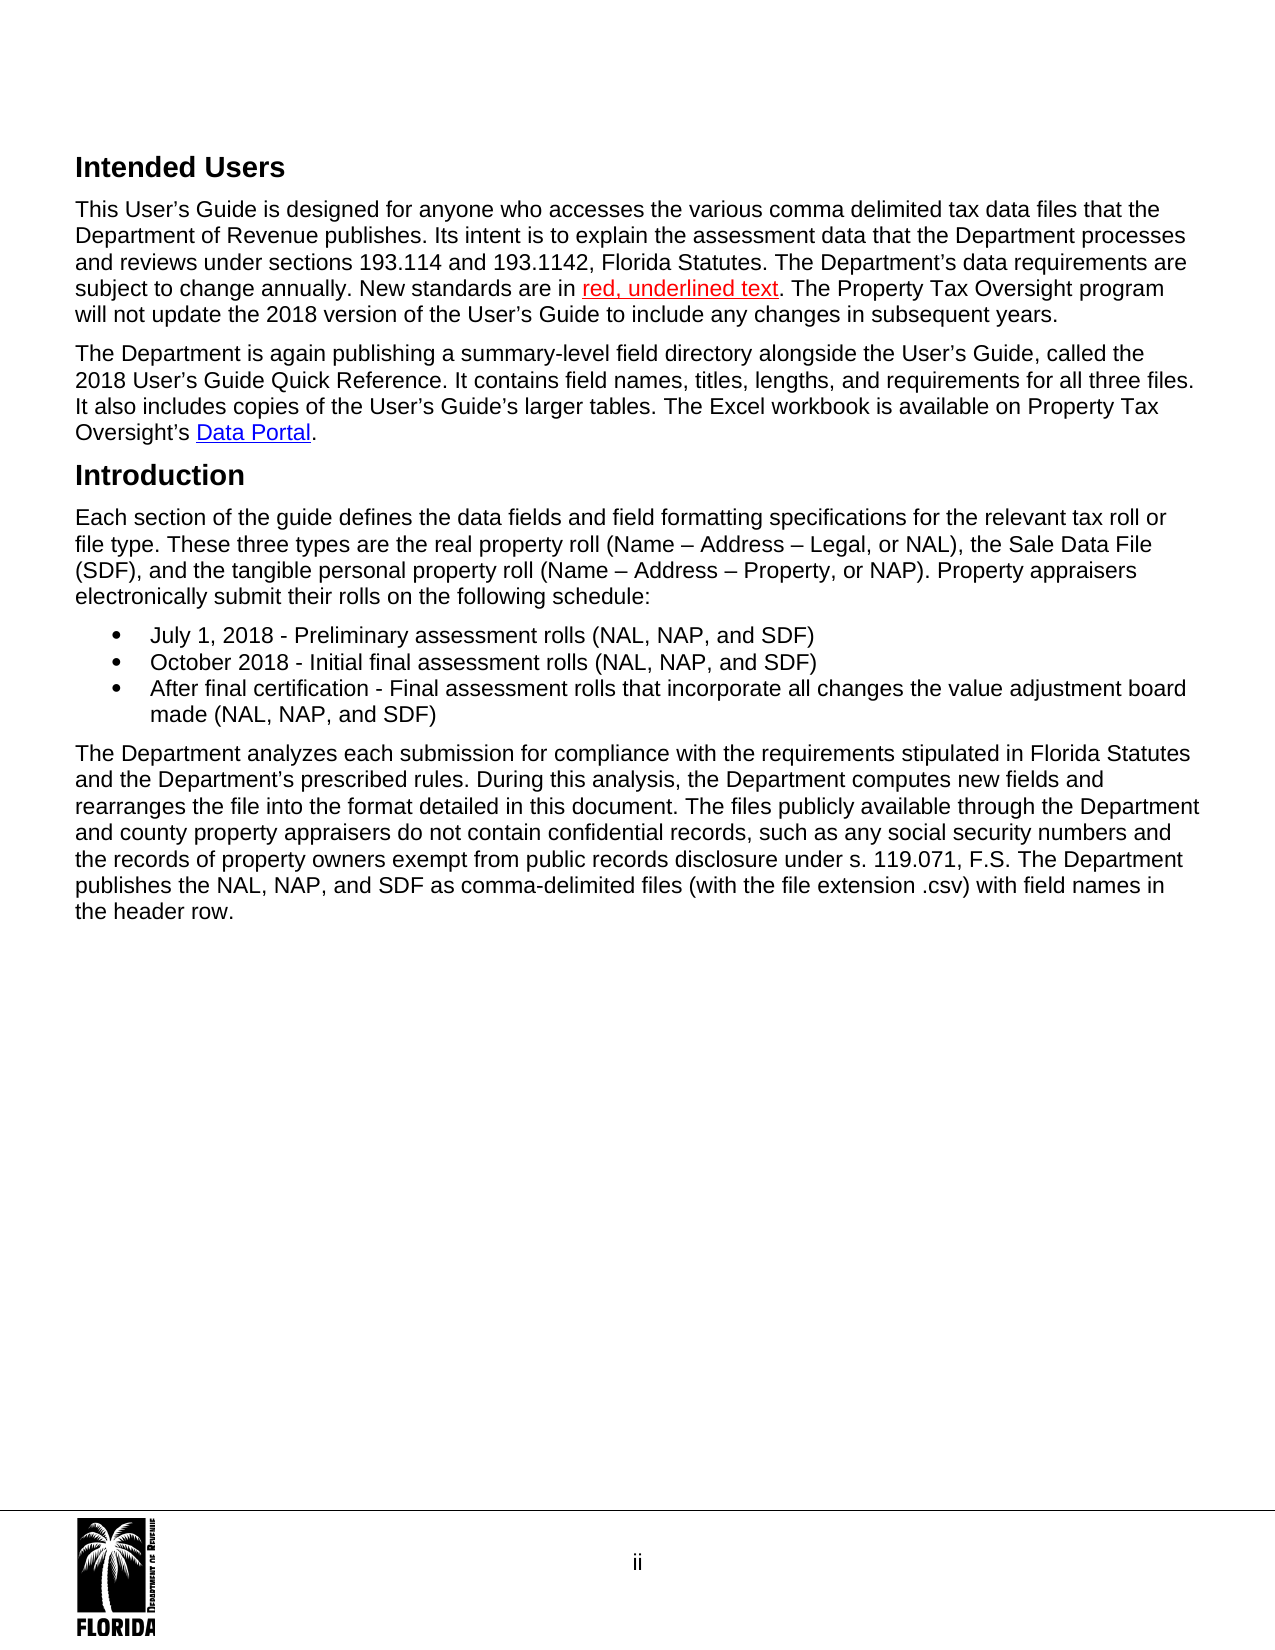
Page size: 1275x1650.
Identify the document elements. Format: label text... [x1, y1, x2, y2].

text The Department analyzes each submission for compliance with the requirements stipulated in Florida Statutes and the Department’s prescribed rules. During this analysis, the Department computes new fields and rearranges the file into the format detailed in this document. The files publicly available through the Department and county property appraisers do not contain confidential records, such as any social security numbers and the records of property owners exempt from public records disclosure under s. 119.071, F.S. The Department publishes the NAL, NAP, and SDF as comma-delimited files (with the file extension .csv) with field names in the header row. [75, 740, 1200, 924]
text This User’s Guide is designed for anyone who accesses the various comma delimited tax data files that the Department of Revenue publishes. Its intent is to explain the assessment data that the Department processes and reviews under sections 193.114 and 193.1142, Florida Statutes. The Department’s data requirements are subject to change annually. New standards are in red, underlined text. The Property Tax Oversight program will not update the 2018 version of the User’s Guide to include any changes in subsequent years. [75, 196, 1200, 328]
list October 2018 - Initial final assessment rolls (NAL, NAP, and SDF) [112, 648, 1200, 675]
picture [76, 1518, 155, 1634]
subtitle Intended Users [75, 150, 1200, 183]
text The Department is again publishing a summary-level field directory alongside the User’s Guide, called the 2018 User’s Guide Quick Reference. It contains field names, titles, lengths, and requirements for all three files. It also includes copies of the User’s Guide’s larger tables. The Excel workbook is available on Property Tax Oversight’s Data Portal. [75, 340, 1200, 446]
subtitle Introduction [75, 458, 1200, 492]
text Each section of the guide defines the data fields and field formatting specifications for the relevant tax roll or file type. These three types are the real property roll (Name – Address – Legal, or NAL), the Sale Data File (SDF), and the tangible personal property roll (Name – Address – Property, or NAP). Property appraisers electronically submit their rolls on the following schedule: [75, 504, 1200, 610]
list July 1, 2018 - Preliminary assessment rolls (NAL, NAP, and SDF) [112, 622, 1200, 648]
list After final certification - Final assessment rolls that incorporate all changes the value adjustment board made (NAL, NAP, and SDF) [112, 675, 1200, 728]
